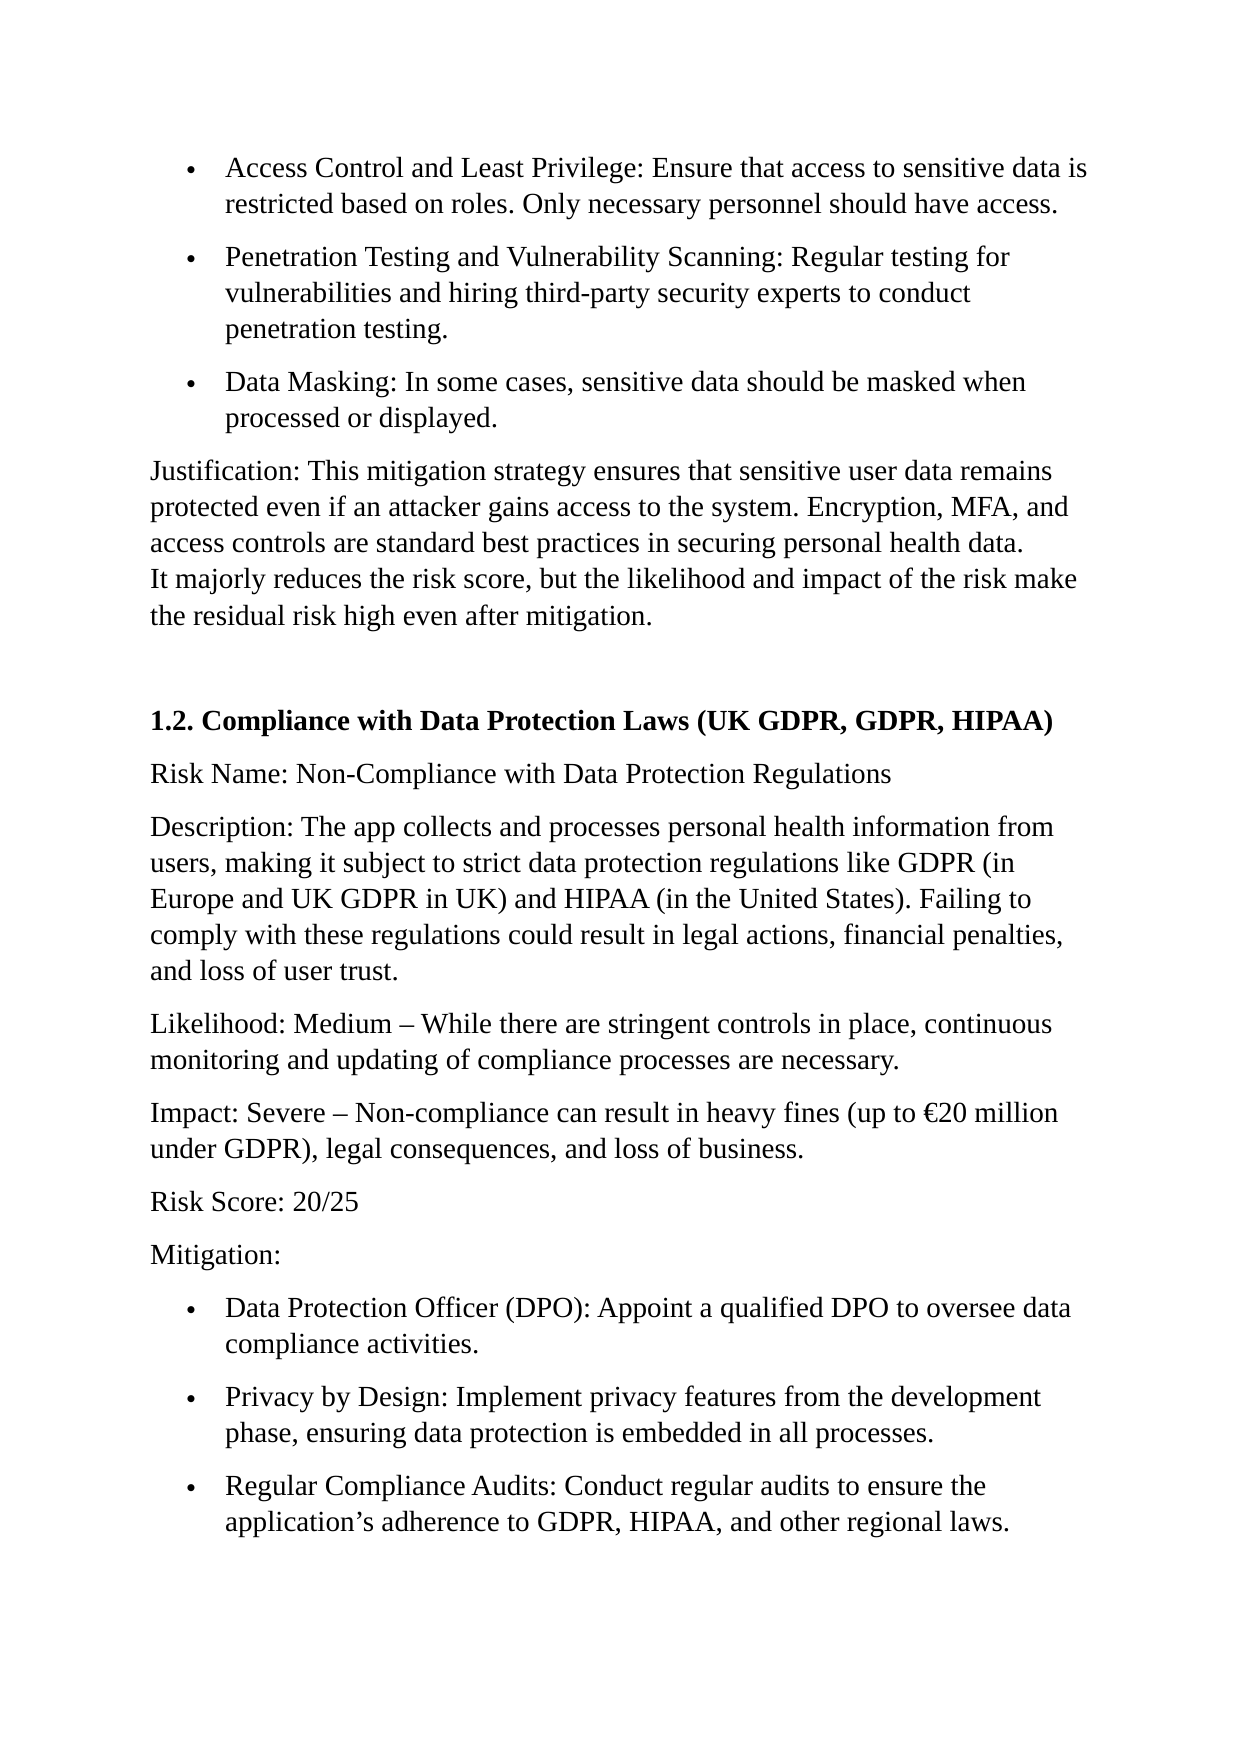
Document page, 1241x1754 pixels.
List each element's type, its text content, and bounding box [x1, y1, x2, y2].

text Impact: Severe – Non-compliance can result in heavy fines (up to €20 million under GDPR), legal consequences, and loss of business. [150, 1095, 1090, 1165]
list Privacy by Design: Implement privacy features from the development phase, ensuring data protection is embedded in all processes. [187, 1379, 1090, 1448]
text Risk Name: Non-Compliance with Data Protection Regulations [150, 756, 1090, 789]
list Data Protection Officer (DPO): Appoint a qualified DPO to oversee data compliance activities. [187, 1290, 1090, 1359]
text Likelihood: Medium – While there are stringent controls in place, continuous monitoring and updating of compliance processes are necessary. [150, 1006, 1090, 1076]
list Regular Compliance Audits: Conduct regular audits to ensure the application’s adherence to GDPR, HIPAA, and other regional laws. [187, 1468, 1090, 1537]
text Description: The app collects and processes personal health information from users, making it subject to strict data protection regulations like GDPR (in Europe and UK GDPR in UK) and HIPAA (in the United States). Failing to comply with these regulations could result in legal actions, financial penalties, and loss of user trust. [150, 809, 1090, 987]
list Access Control and Least Privilege: Ensure that access to sensitive data is restricted based on roles. Only necessary personnel should have access. [187, 150, 1090, 220]
text Justification: This mitigation strategy ensures that sensitive user data remains protected even if an attacker gains access to the system. Encryption, MFA, and access controls are standard best practices in securing personal health data. It majorly reduces the risk score, but the likelihood and impact of the risk make the residual risk high even after mitigation. [150, 453, 1090, 631]
list Data Masking: In some cases, sensitive data should be masked when processed or displayed. [187, 364, 1090, 434]
text 1.2. Compliance with Data Protection Laws (UK GDPR, GDPR, HIPAA) [150, 703, 1090, 737]
text Risk Score: 20/25 [150, 1184, 1090, 1218]
list Penetration Testing and Vulnerability Scanning: Regular testing for vulnerabilities and hiring third-party security experts to conduct penetration testing. [187, 239, 1090, 345]
text Mitigation: [150, 1237, 1090, 1271]
